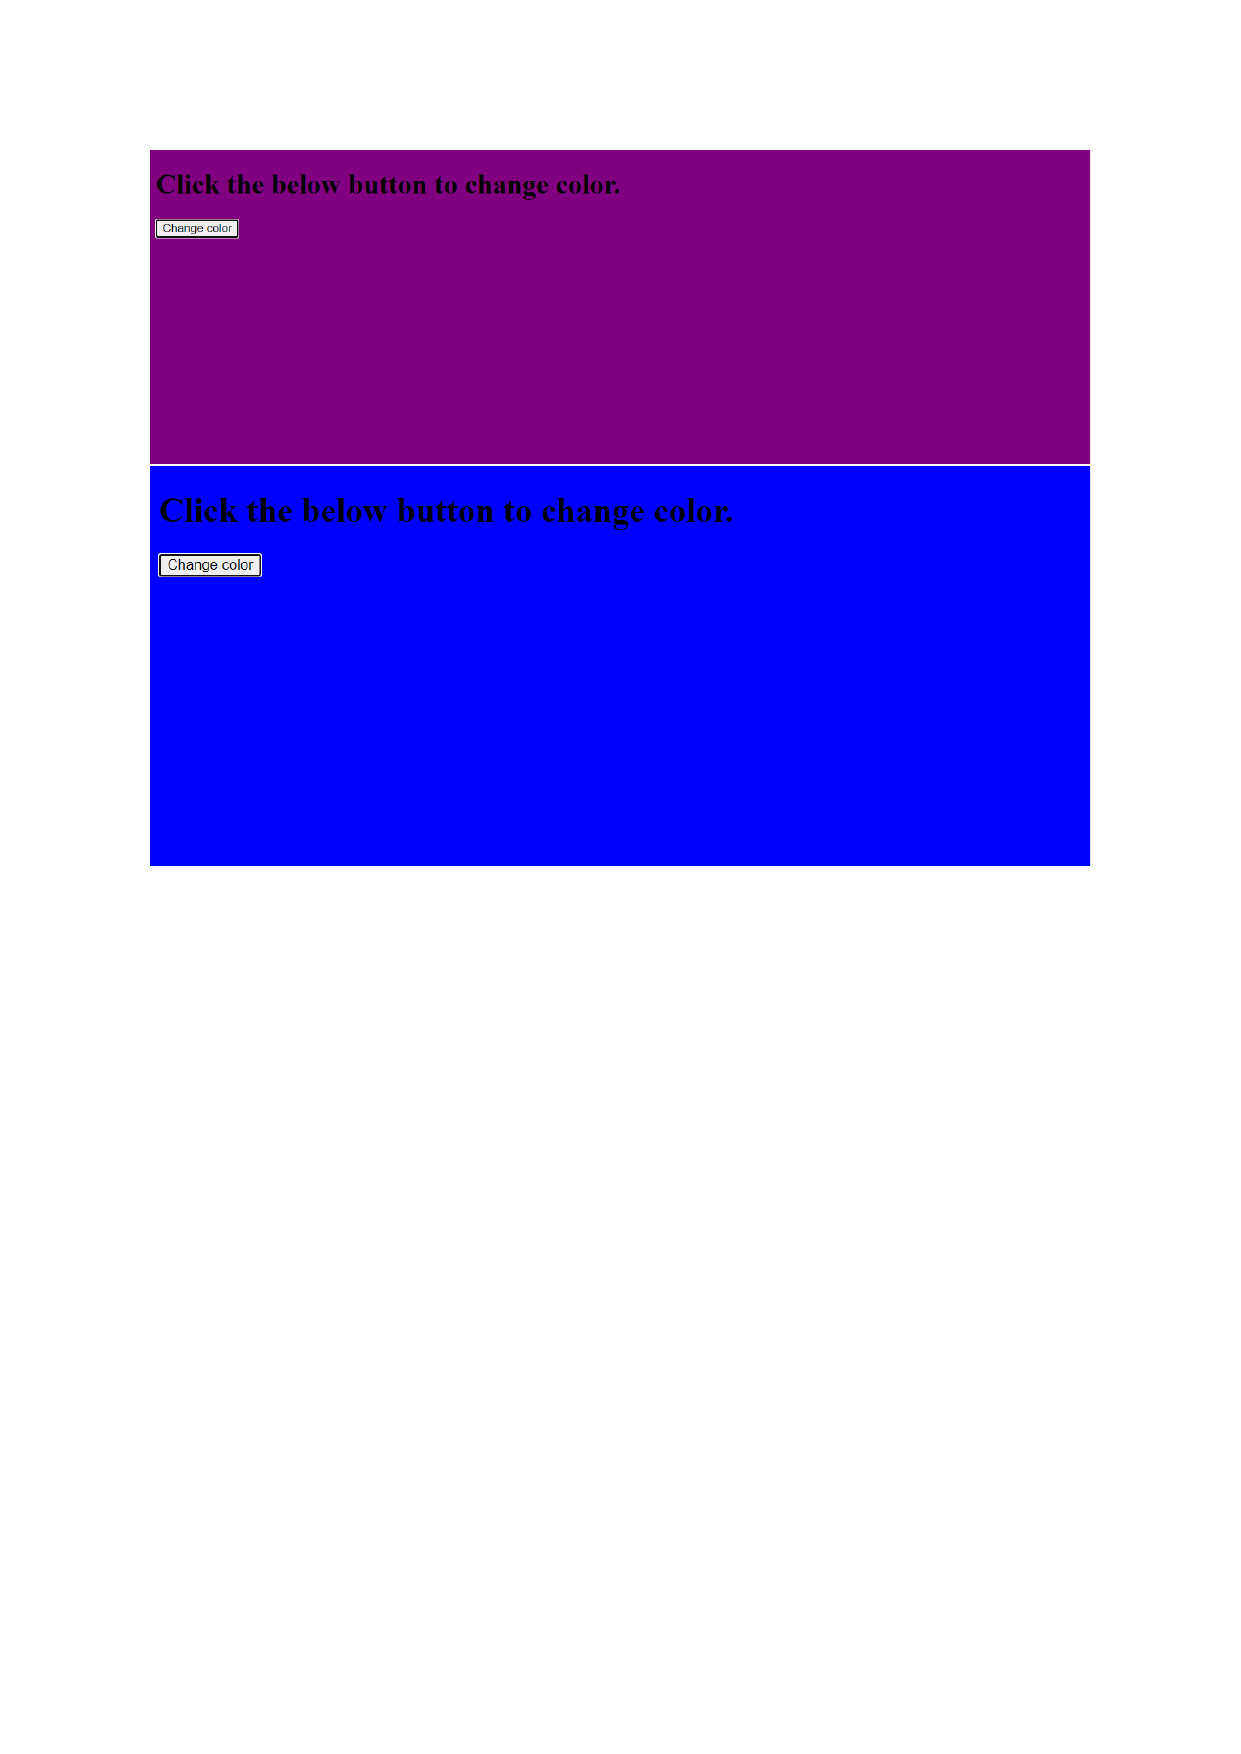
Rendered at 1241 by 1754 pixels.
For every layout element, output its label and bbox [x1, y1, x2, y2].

picture [150, 150, 1091, 464]
picture [150, 466, 1091, 866]
